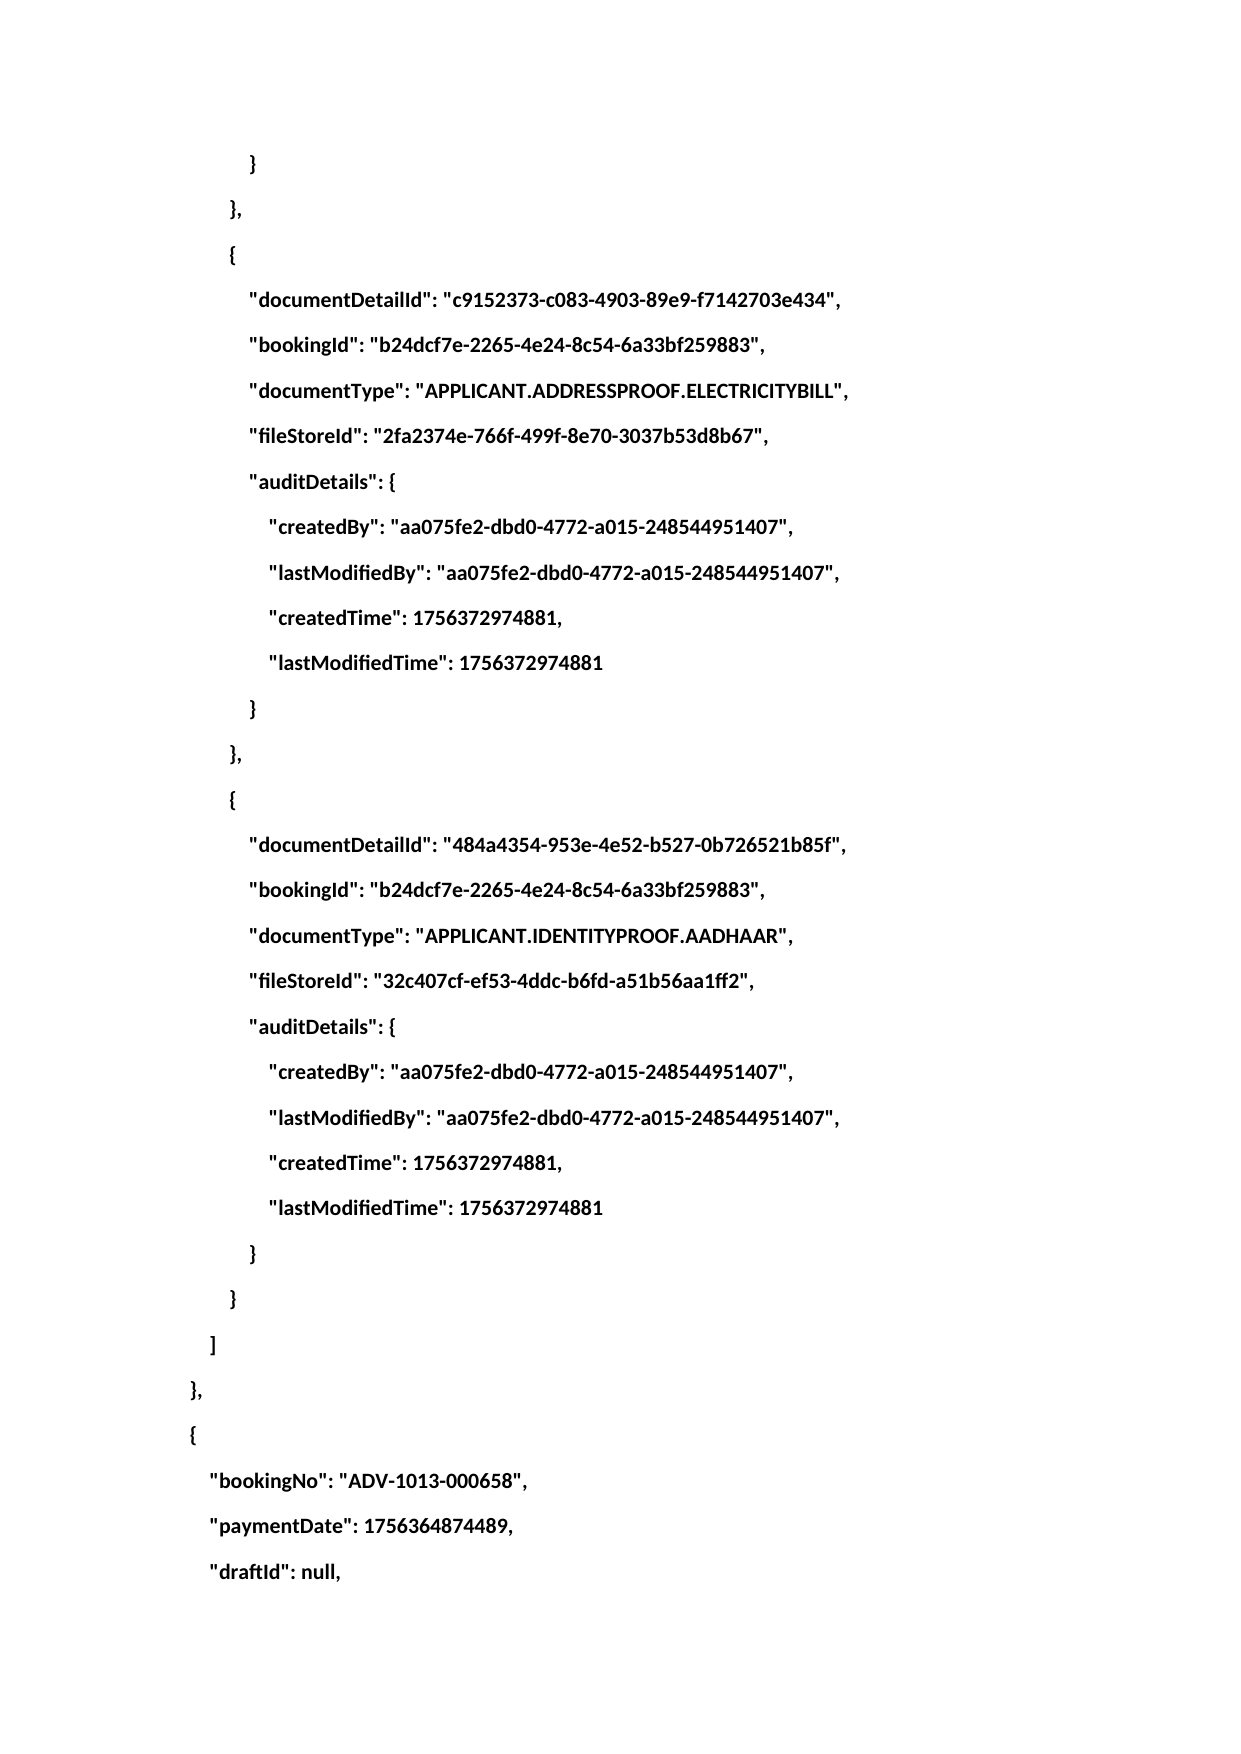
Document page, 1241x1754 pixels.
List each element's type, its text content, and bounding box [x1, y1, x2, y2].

text "documentDetailId": "c9152373-c083-4903-89e9-f7142703e434", [150, 286, 1090, 313]
text } [150, 695, 1090, 722]
text } [150, 150, 1090, 177]
text }, [150, 195, 1090, 222]
text "lastModifiedTime": 1756372974881 [150, 1194, 1090, 1221]
text "documentDetailId": "484a4354-953e-4e52-b527-0b726521b85f", [150, 831, 1090, 858]
text "lastModifiedBy": "aa075fe2-dbd0-4772-a015-248544951407", [150, 559, 1090, 585]
text "paymentDate": 1756364874489, [150, 1512, 1090, 1539]
text "bookingId": "b24dcf7e-2265-4e24-8c54-6a33bf259883", [150, 877, 1090, 903]
text ] [150, 1331, 1090, 1357]
text "createdBy": "aa075fe2-dbd0-4772-a015-248544951407", [150, 1058, 1090, 1085]
text "auditDetails": { [150, 468, 1090, 494]
text "bookingNo": "ADV-1013-000658", [150, 1467, 1090, 1494]
text }, [150, 740, 1090, 767]
text "documentType": "APPLICANT.ADDRESSPROOF.ELECTRICITYBILL", [150, 377, 1090, 404]
text }, [150, 1376, 1090, 1403]
text { [150, 241, 1090, 267]
text { [150, 1422, 1090, 1448]
text "fileStoreId": "2fa2374e-766f-499f-8e70-3037b53d8b67", [150, 422, 1090, 449]
text "createdBy": "aa075fe2-dbd0-4772-a015-248544951407", [150, 513, 1090, 540]
text "documentType": "APPLICANT.IDENTITYPROOF.AADHAAR", [150, 922, 1090, 949]
text { [150, 786, 1090, 812]
text } [150, 1285, 1090, 1312]
text "createdTime": 1756372974881, [150, 604, 1090, 631]
text } [150, 1240, 1090, 1267]
text "fileStoreId": "32c407cf-ef53-4ddc-b6fd-a51b56aa1ff2", [150, 967, 1090, 994]
text "auditDetails": { [150, 1013, 1090, 1039]
text "lastModifiedTime": 1756372974881 [150, 649, 1090, 676]
text "createdTime": 1756372974881, [150, 1149, 1090, 1176]
text "draftId": null, [150, 1558, 1090, 1584]
text "bookingId": "b24dcf7e-2265-4e24-8c54-6a33bf259883", [150, 332, 1090, 358]
text "lastModifiedBy": "aa075fe2-dbd0-4772-a015-248544951407", [150, 1104, 1090, 1130]
